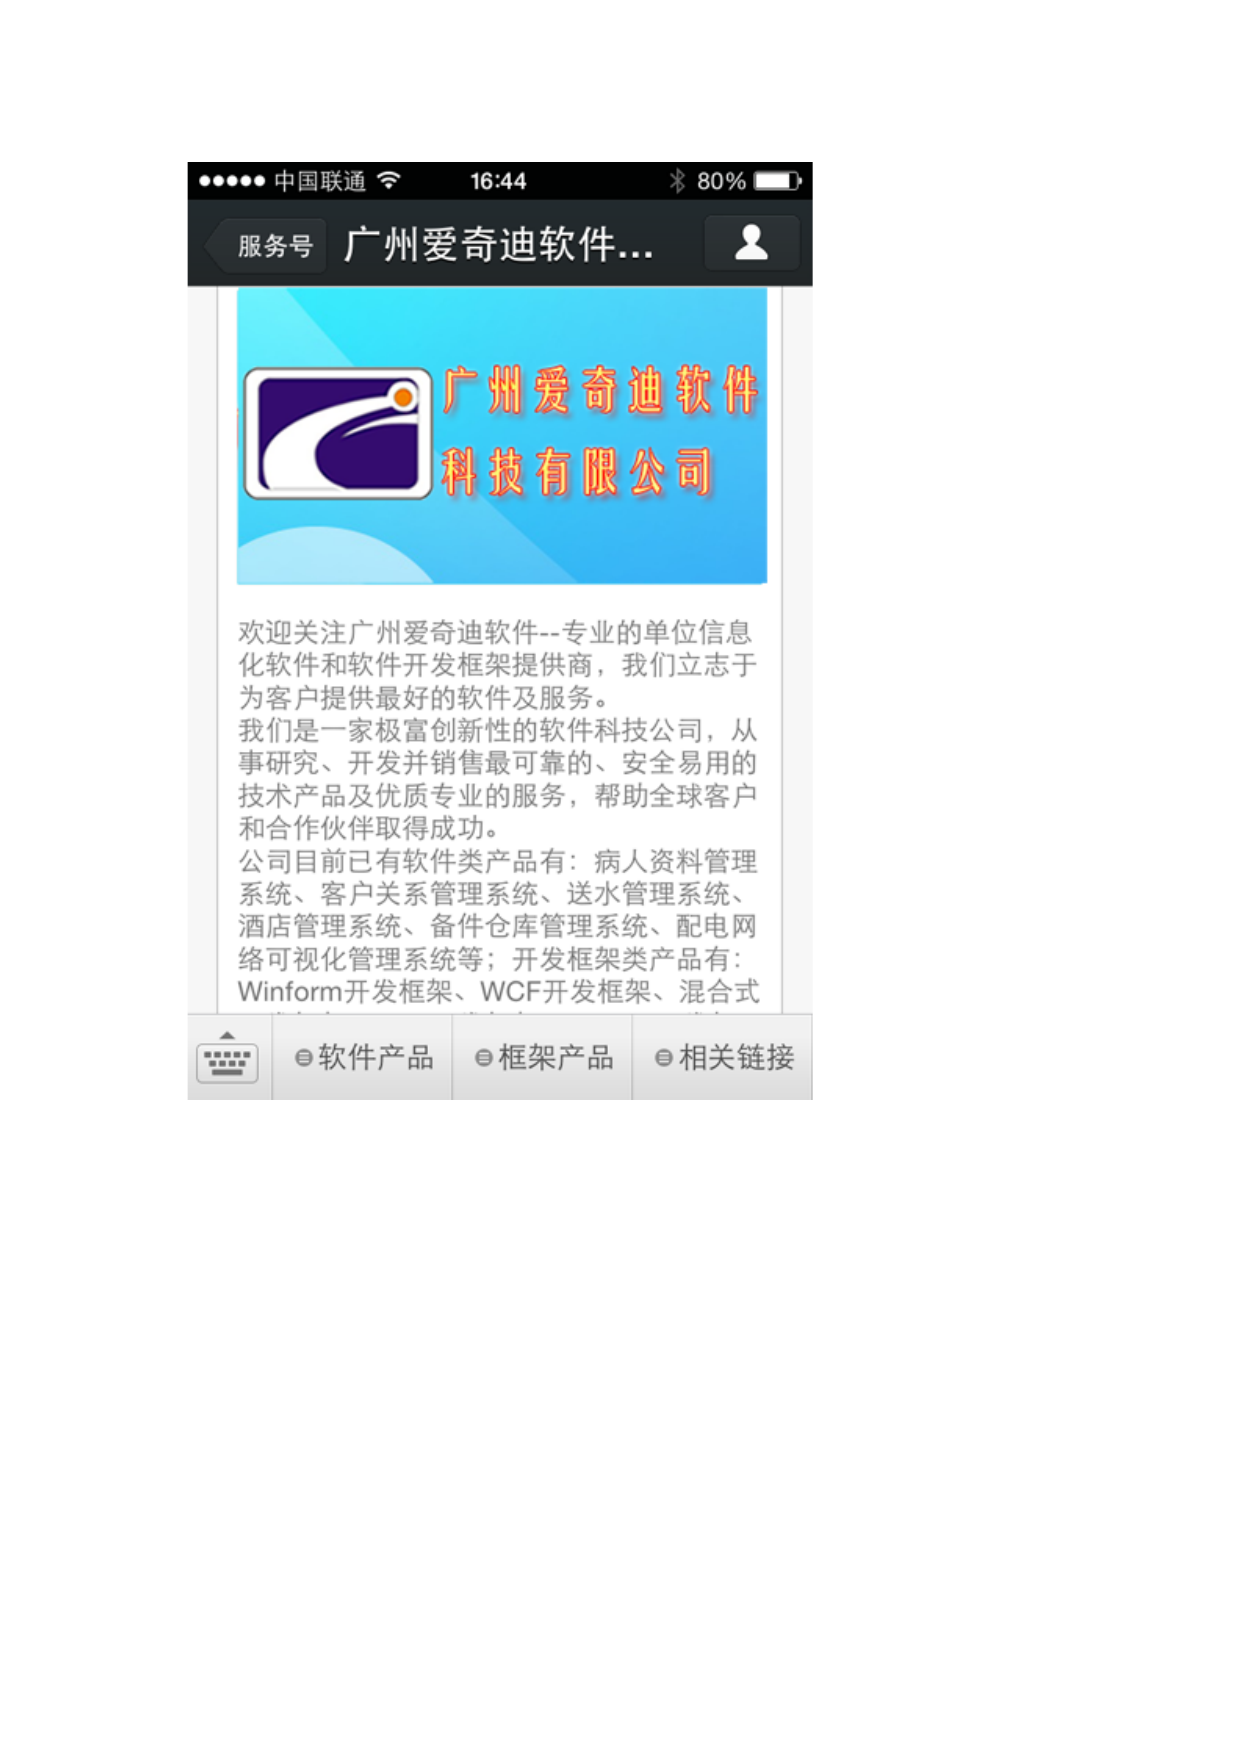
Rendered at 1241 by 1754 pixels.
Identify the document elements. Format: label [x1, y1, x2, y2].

picture [187, 162, 813, 1100]
